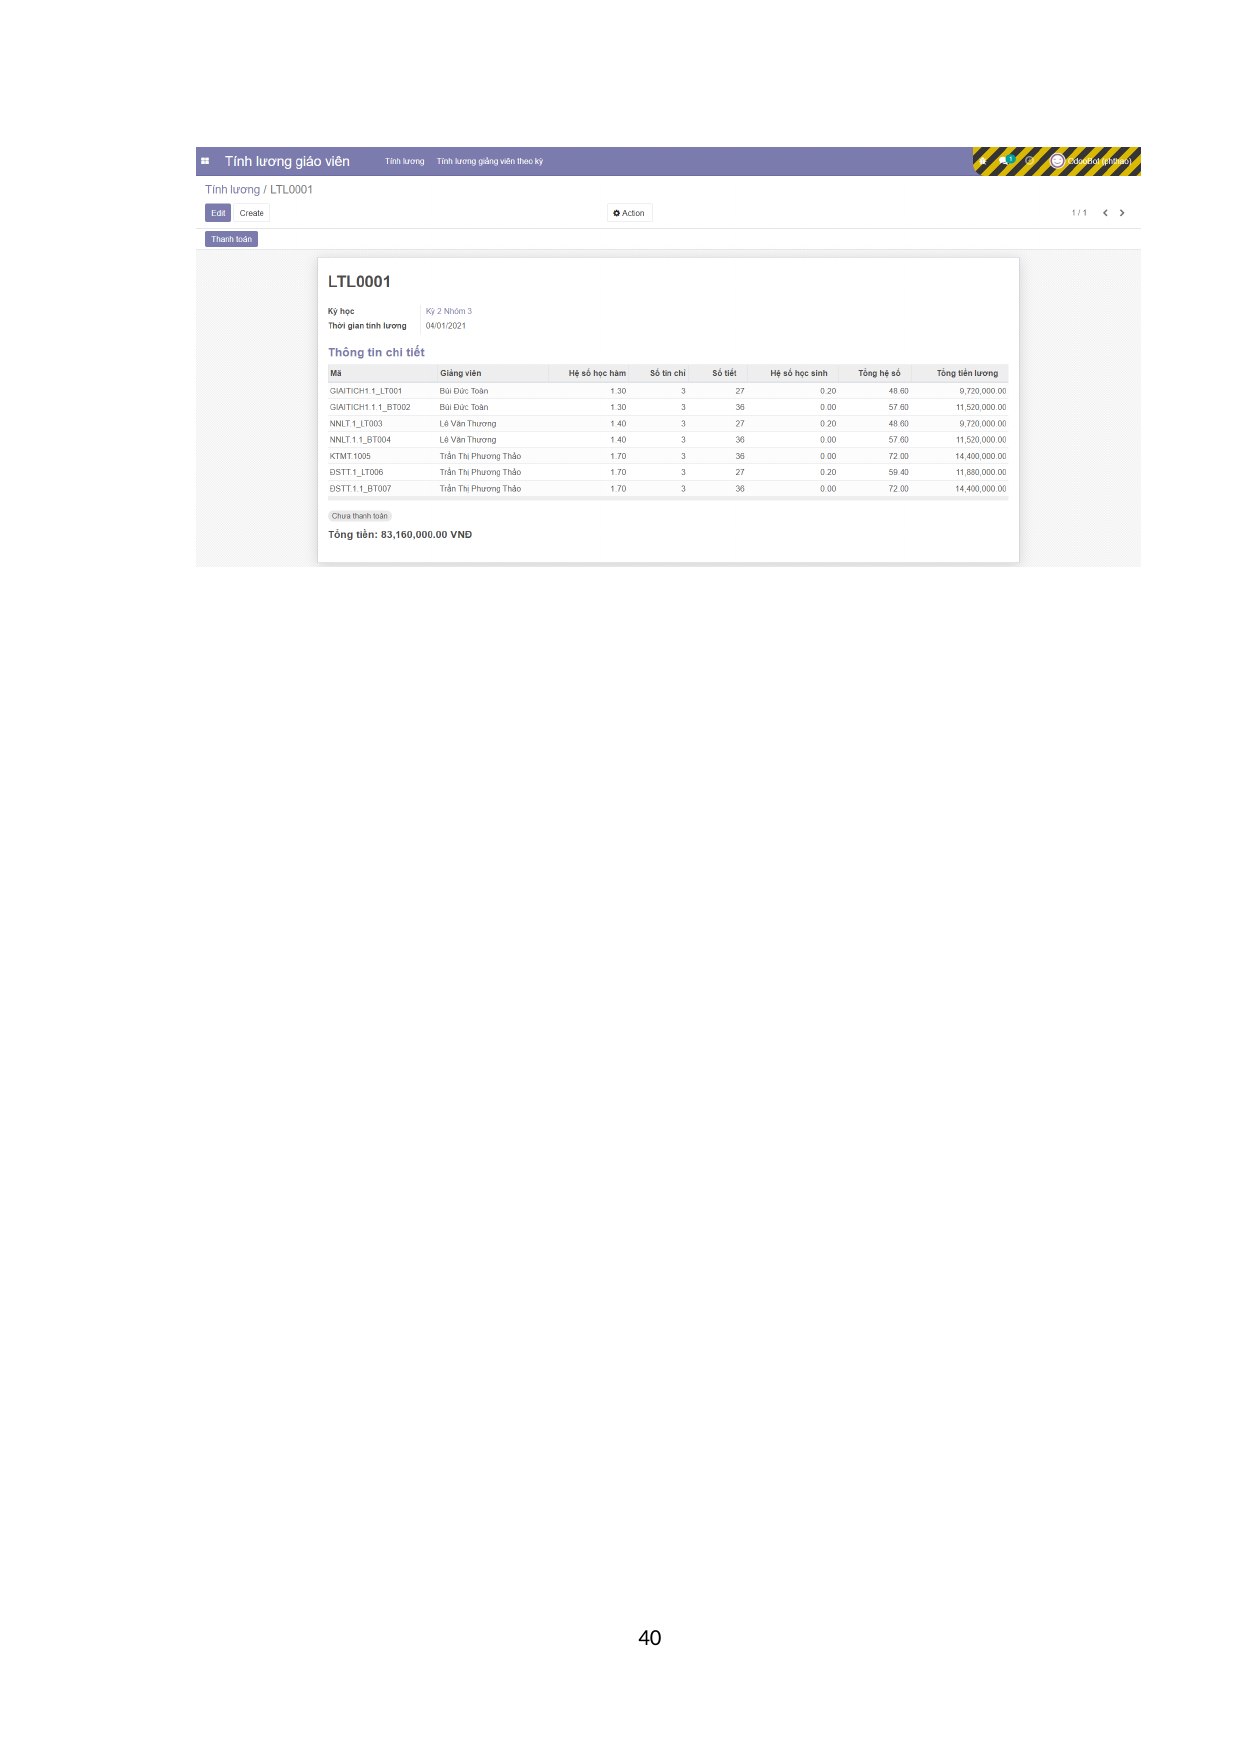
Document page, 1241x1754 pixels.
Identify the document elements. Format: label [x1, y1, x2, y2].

picture [196, 147, 1141, 567]
